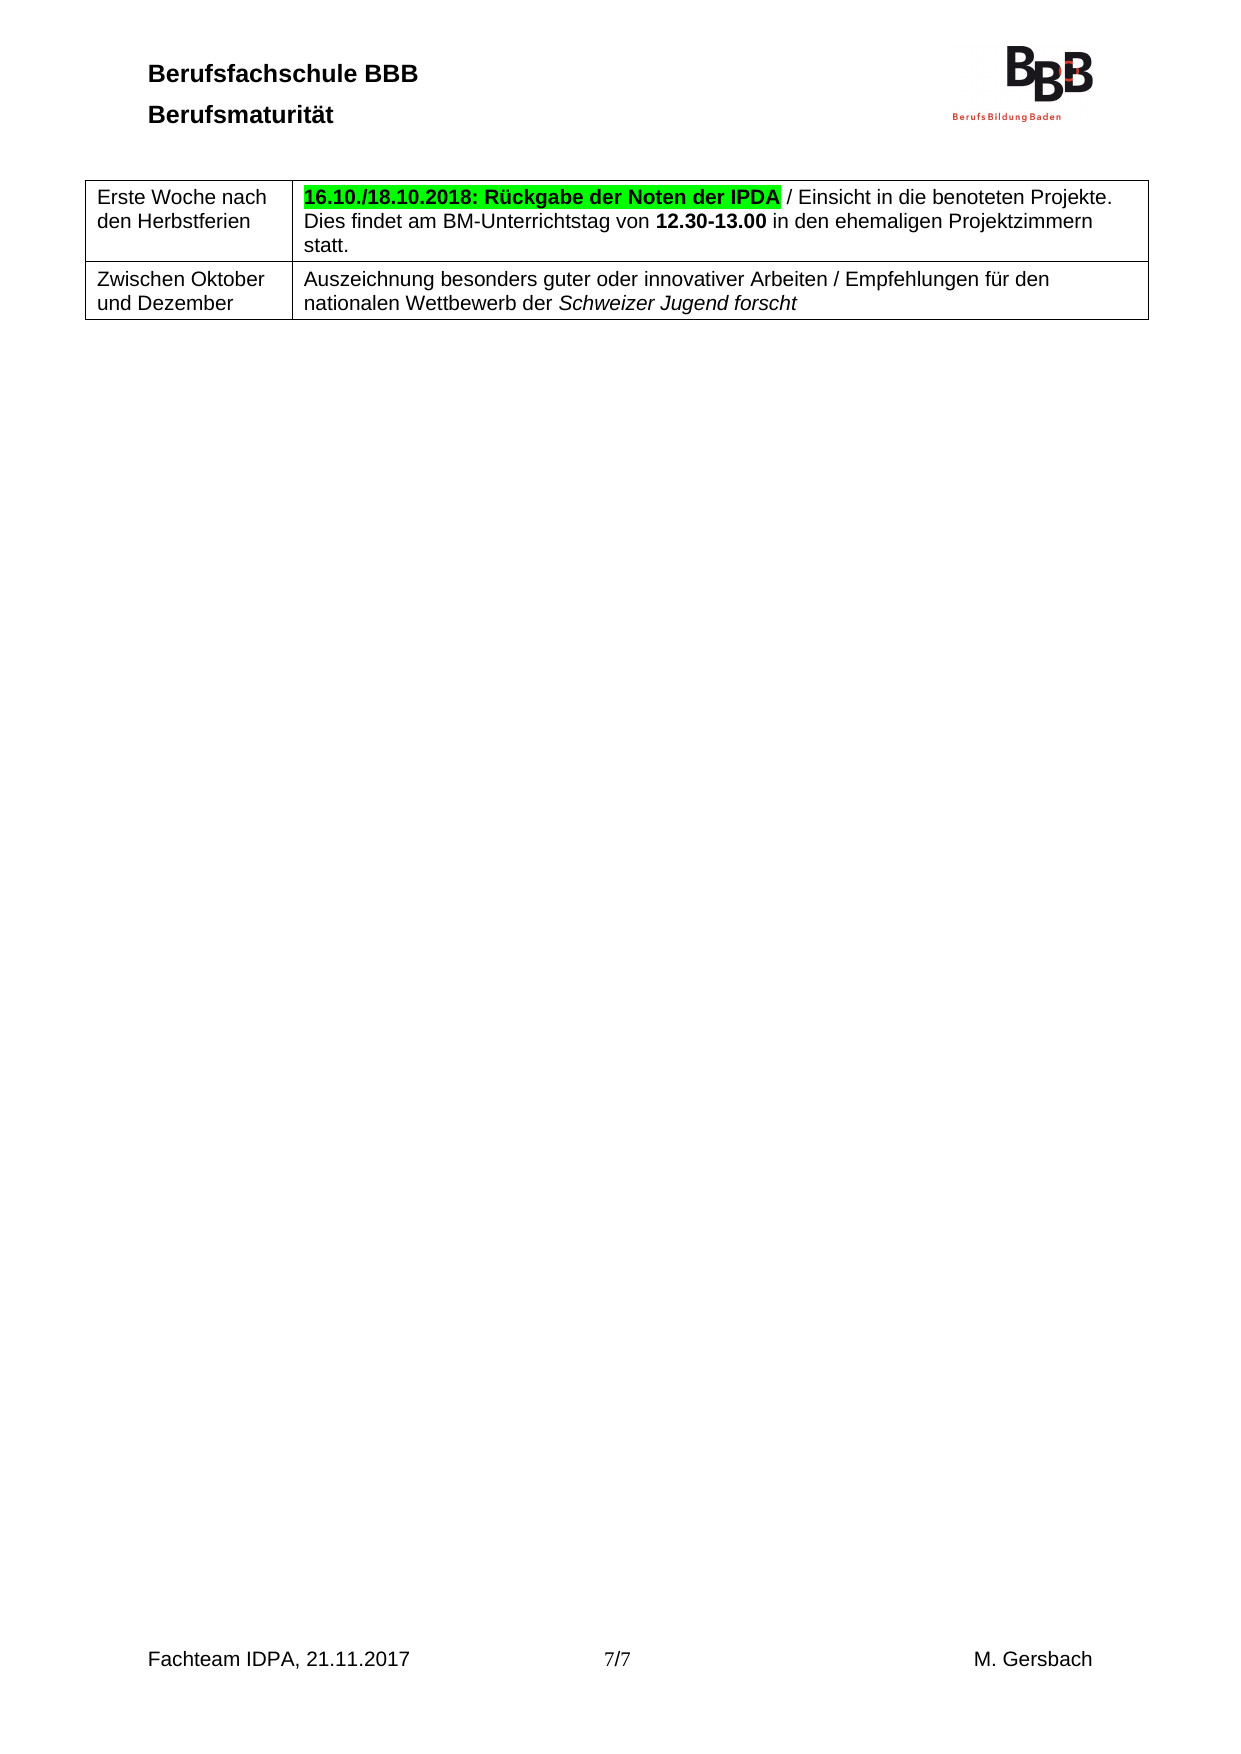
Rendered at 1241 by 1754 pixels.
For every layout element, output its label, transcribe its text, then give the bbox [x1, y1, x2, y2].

table_cell Erste Woche nach den Herbstferien [86, 181, 292, 261]
table_cell 16.10./18.10.2018: Rückgabe der Noten der IPDA / Einsicht in die benoteten Projekte. Dies findet am BM-Unterrichtstag von 12.30-13.00 in den ehemaligen Projektzimmern statt. [293, 181, 1148, 261]
picture [953, 46, 1093, 122]
table_cell Auszeichnung besonders guter oder innovativer Arbeiten / Empfehlungen für den nationalen Wettbewerb der Schweizer Jugend forscht [293, 262, 1148, 318]
table_cell Zwischen Oktober und Dezember [86, 262, 292, 318]
